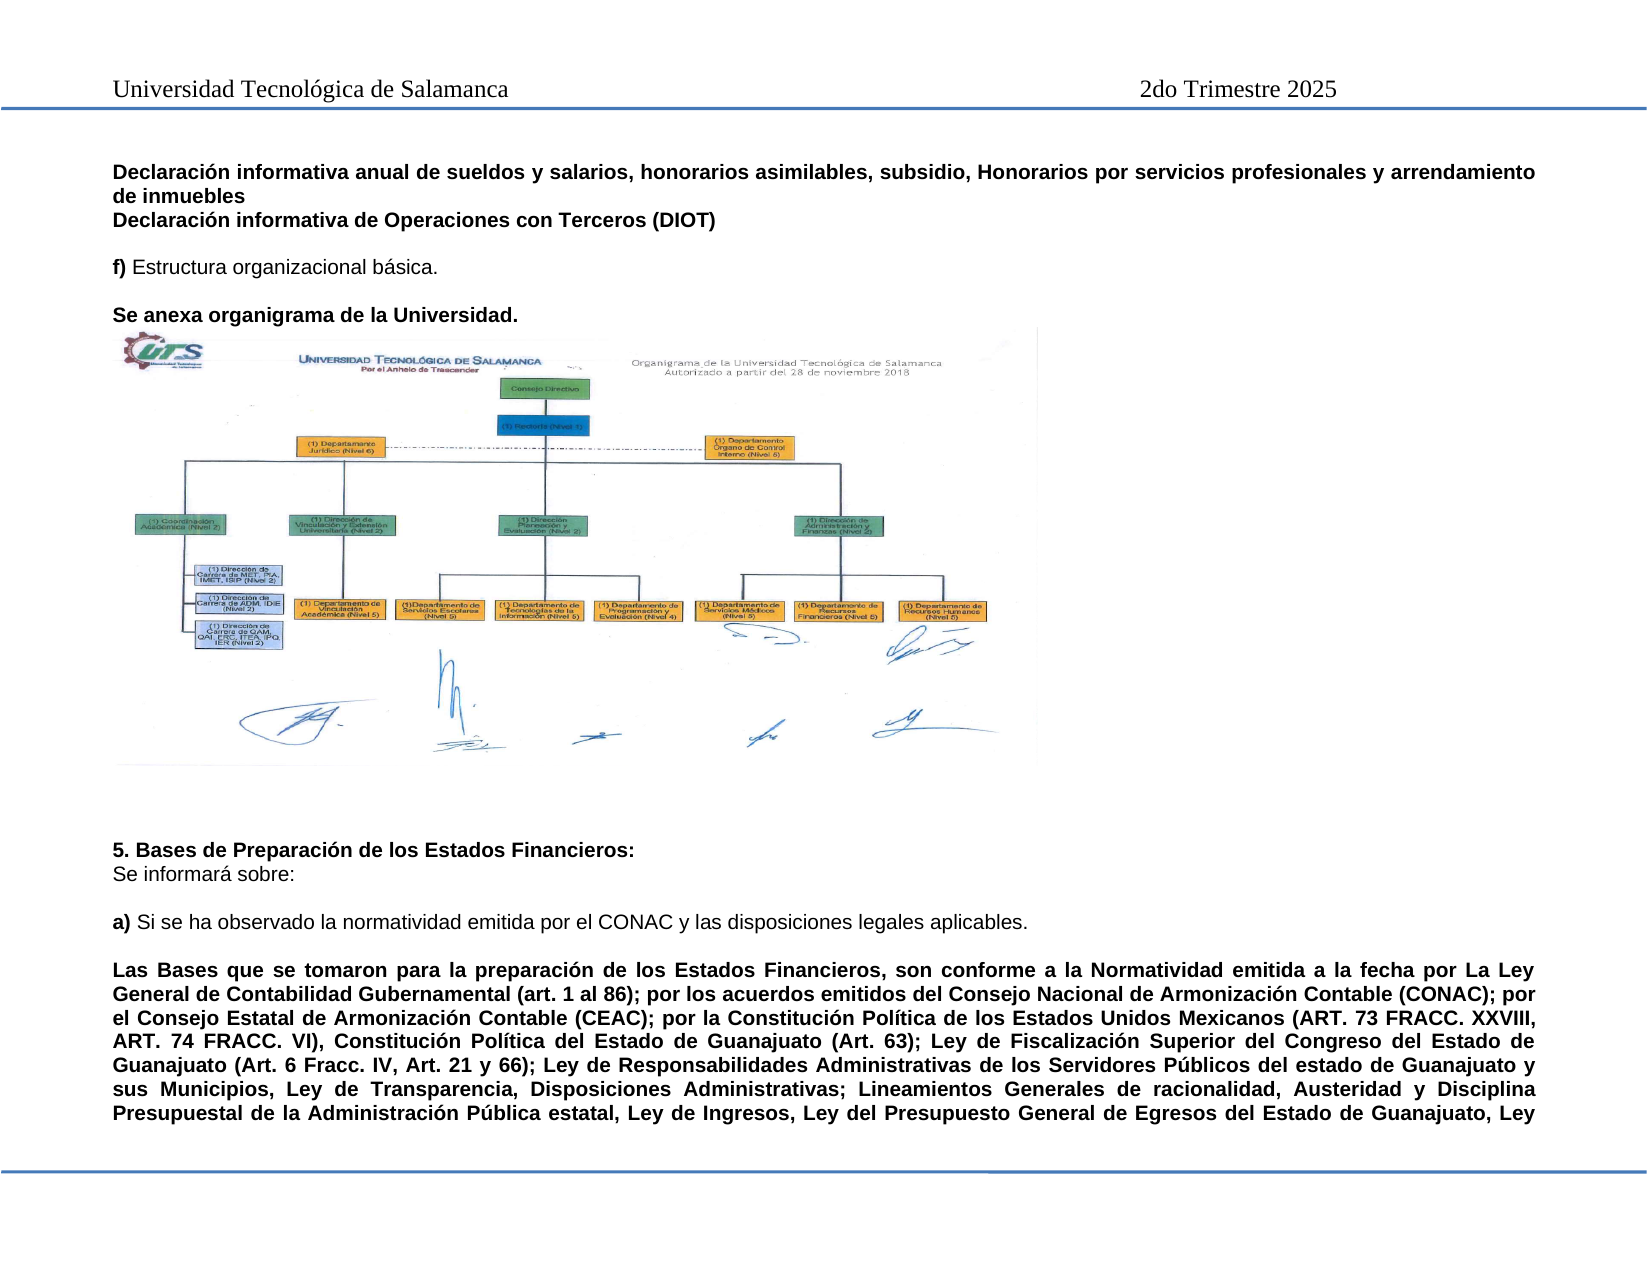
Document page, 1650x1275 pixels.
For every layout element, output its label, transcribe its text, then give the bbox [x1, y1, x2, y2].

text Declaración informativa anual de sueldos y salarios, honorarios asimilables, subsidio, Honorarios por servicios profesionales y arrendamiento de inmuebles [112, 159, 1538, 207]
text Se informará sobre: [112, 862, 1538, 886]
text Se anexa organigrama de la Universidad. [112, 303, 1538, 327]
text 5. Bases de Preparación de los Estados Financieros: [112, 838, 1538, 862]
text f) Estructura organizacional básica. [112, 255, 1538, 279]
text Declaración informativa de Operaciones con Terceros (DIOT) [112, 207, 1538, 231]
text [112, 957, 1538, 1125]
text a) Si se ha observado la normatividad emitida por el CONAC y las disposiciones legales aplicables. [112, 909, 1538, 933]
picture [112, 327, 1038, 766]
